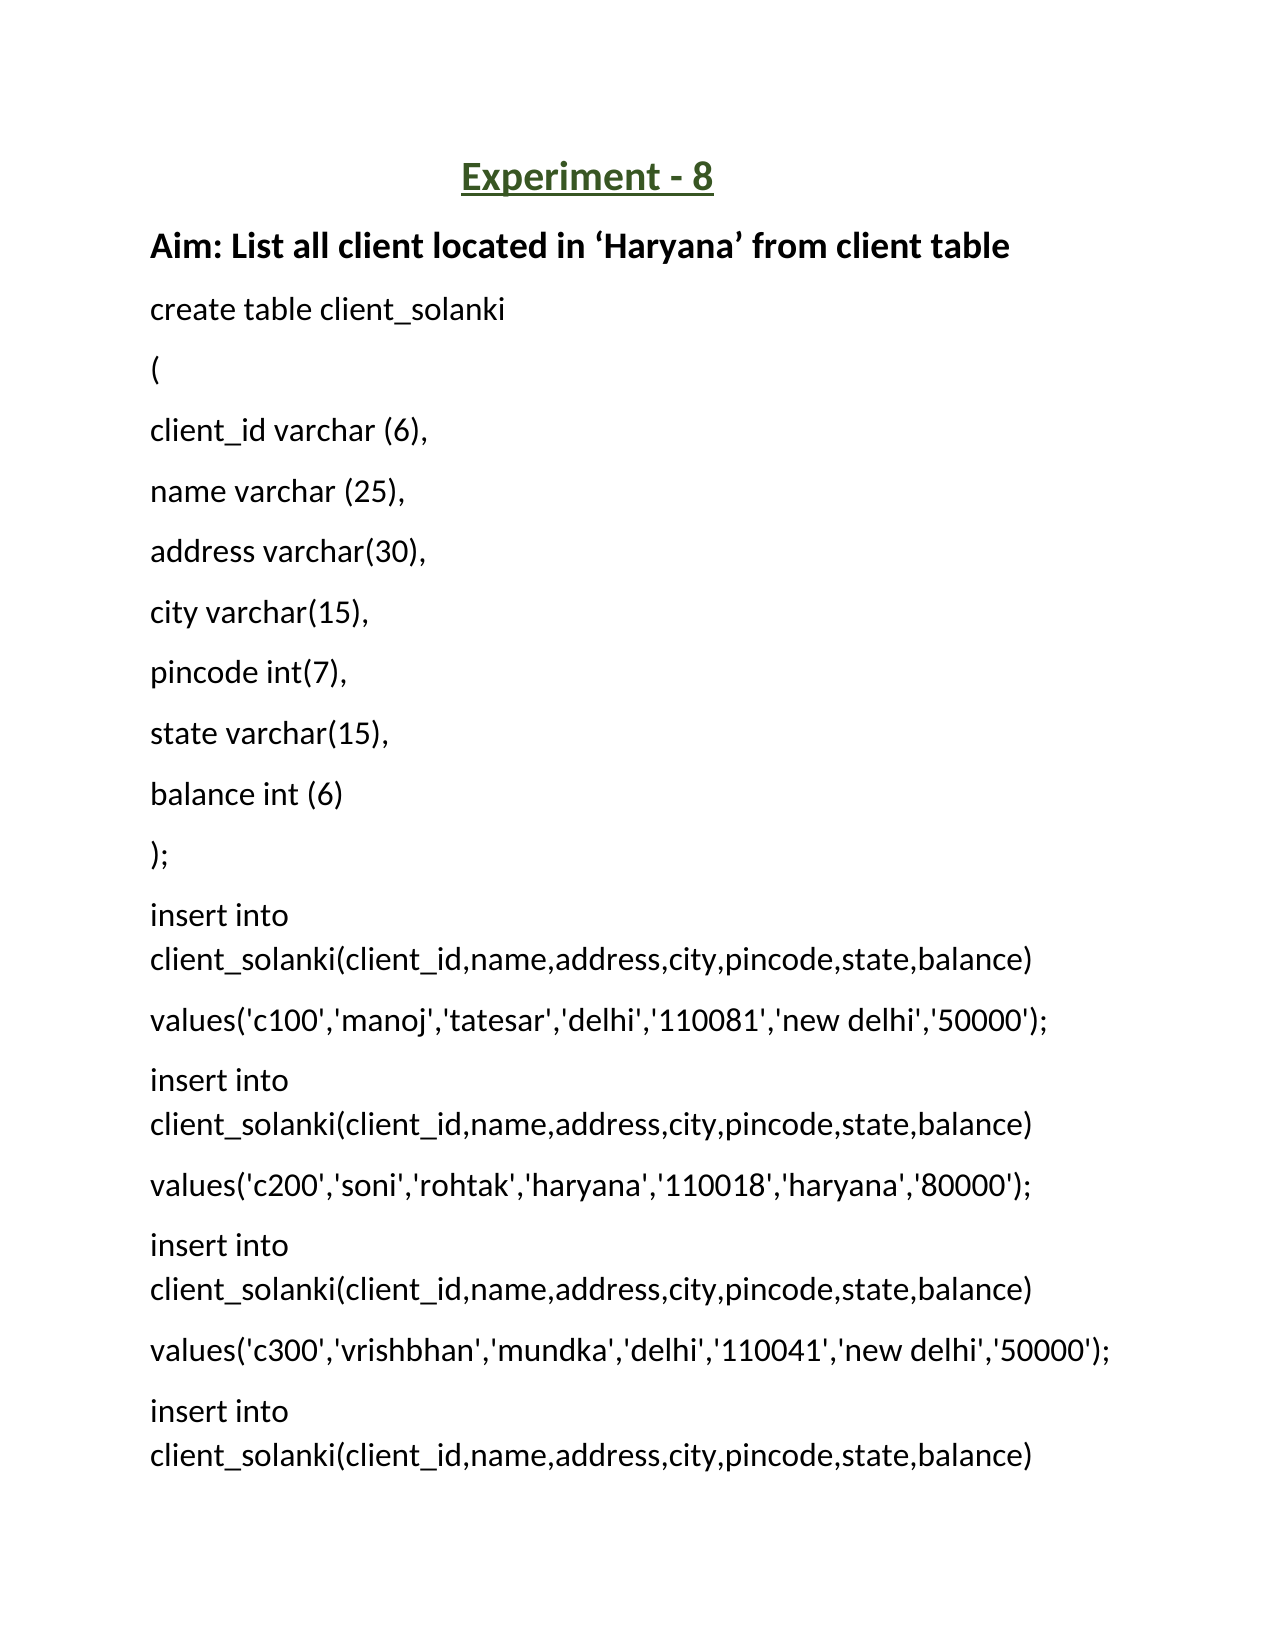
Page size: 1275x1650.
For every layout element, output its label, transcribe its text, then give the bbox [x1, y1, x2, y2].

text Experiment - 8 [150, 150, 1125, 201]
text insert into client_solanki(client_id,name,address,city,pincode,state,balance) [150, 1389, 1125, 1474]
text insert into client_solanki(client_id,name,address,city,pincode,state,balance) [150, 1059, 1125, 1144]
text state varchar(15), [150, 712, 1125, 753]
text insert into client_solanki(client_id,name,address,city,pincode,state,balance) [150, 894, 1125, 979]
text insert into client_solanki(client_id,name,address,city,pincode,state,balance) [150, 1224, 1125, 1309]
text values('c300','vrishbhan','mundka','delhi','110041','new delhi','50000'); [150, 1329, 1125, 1370]
text city varchar(15), [150, 591, 1125, 632]
text balance int (6) [150, 773, 1125, 813]
text pincode int(7), [150, 651, 1125, 692]
text ( [150, 348, 1125, 389]
text client_id varchar (6), [150, 409, 1125, 450]
text address varchar(30), [150, 530, 1125, 571]
text Aim: List all client located in ‘Haryana’ from client table [150, 222, 1125, 267]
text values('c200','soni','rohtak','haryana','110018','haryana','80000'); [150, 1164, 1125, 1204]
text ); [150, 833, 1125, 874]
text values('c100','manoj','tatesar','delhi','110081','new delhi','50000'); [150, 998, 1125, 1039]
text name varchar (25), [150, 469, 1125, 510]
text create table client_solanki [150, 288, 1125, 328]
